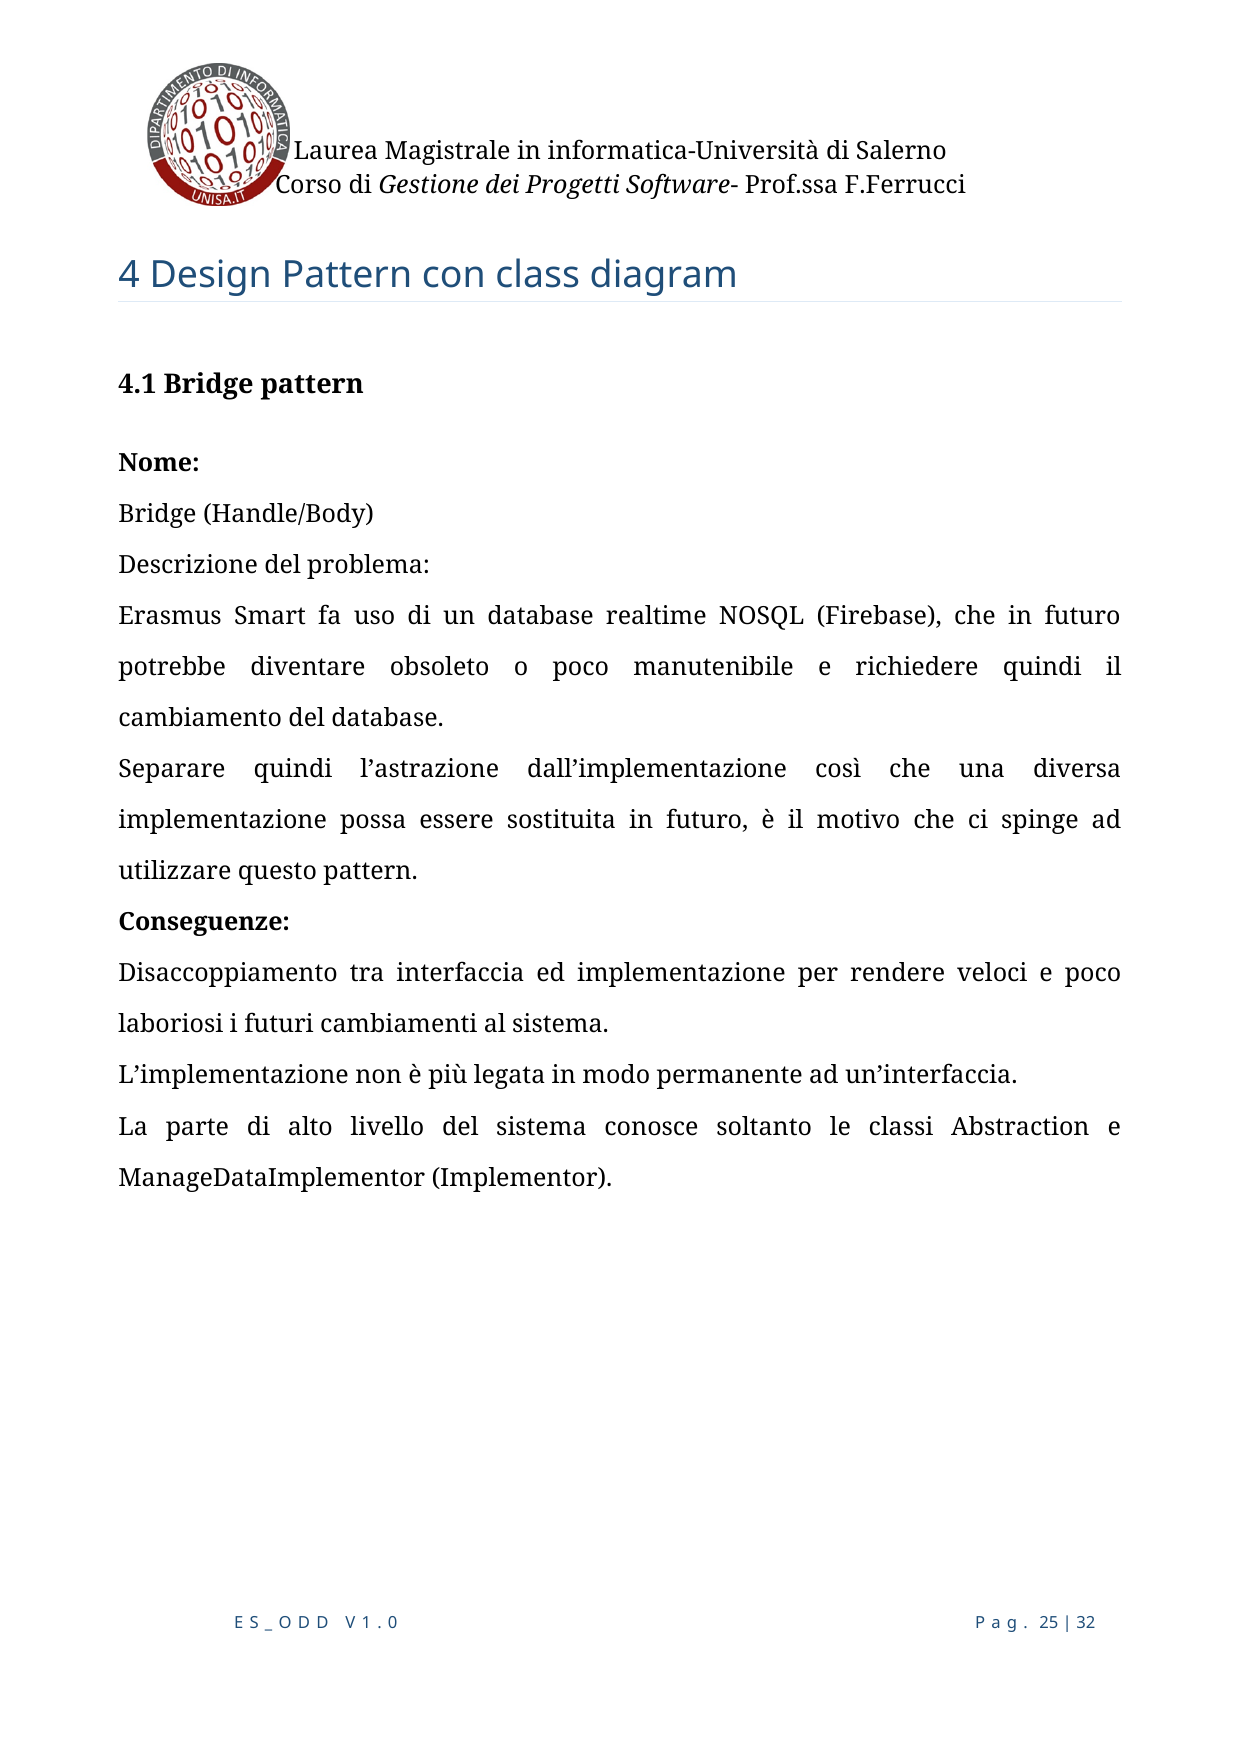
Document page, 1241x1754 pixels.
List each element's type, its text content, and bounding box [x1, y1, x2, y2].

text Nome: [118, 445, 1122, 479]
text Erasmus Smart fa uso di un database realtime NOSQL (Firebase), che in futuro potrebbe diventare obsoleto o poco manutenibile e richiedere quindi il cambiamento del database. [118, 598, 1122, 734]
text 4 Design Pattern con class diagram [118, 248, 1122, 301]
text L’implementazione non è più legata in modo permanente ad un’interfaccia. [118, 1057, 1122, 1091]
text Disaccoppiamento tra interfaccia ed implementazione per rendere veloci e poco laboriosi i futuri cambiamenti al sistema. [118, 955, 1122, 1040]
text 4.1 Bridge pattern [118, 364, 1122, 401]
picture [147, 63, 290, 206]
text Bridge (Handle/Body) [118, 496, 1122, 530]
text La parte di alto livello del sistema conosce soltanto le classi Abstraction e ManageDataImplementor (Implementor). [118, 1108, 1122, 1193]
text Conseguenze: [118, 904, 1122, 938]
text Separare quindi l’astrazione dall’implementazione così che una diversa implementazione possa essere sostituita in futuro, è il motivo che ci spinge ad utilizzare questo pattern. [118, 751, 1122, 887]
text Descrizione del problema: [118, 547, 1122, 581]
